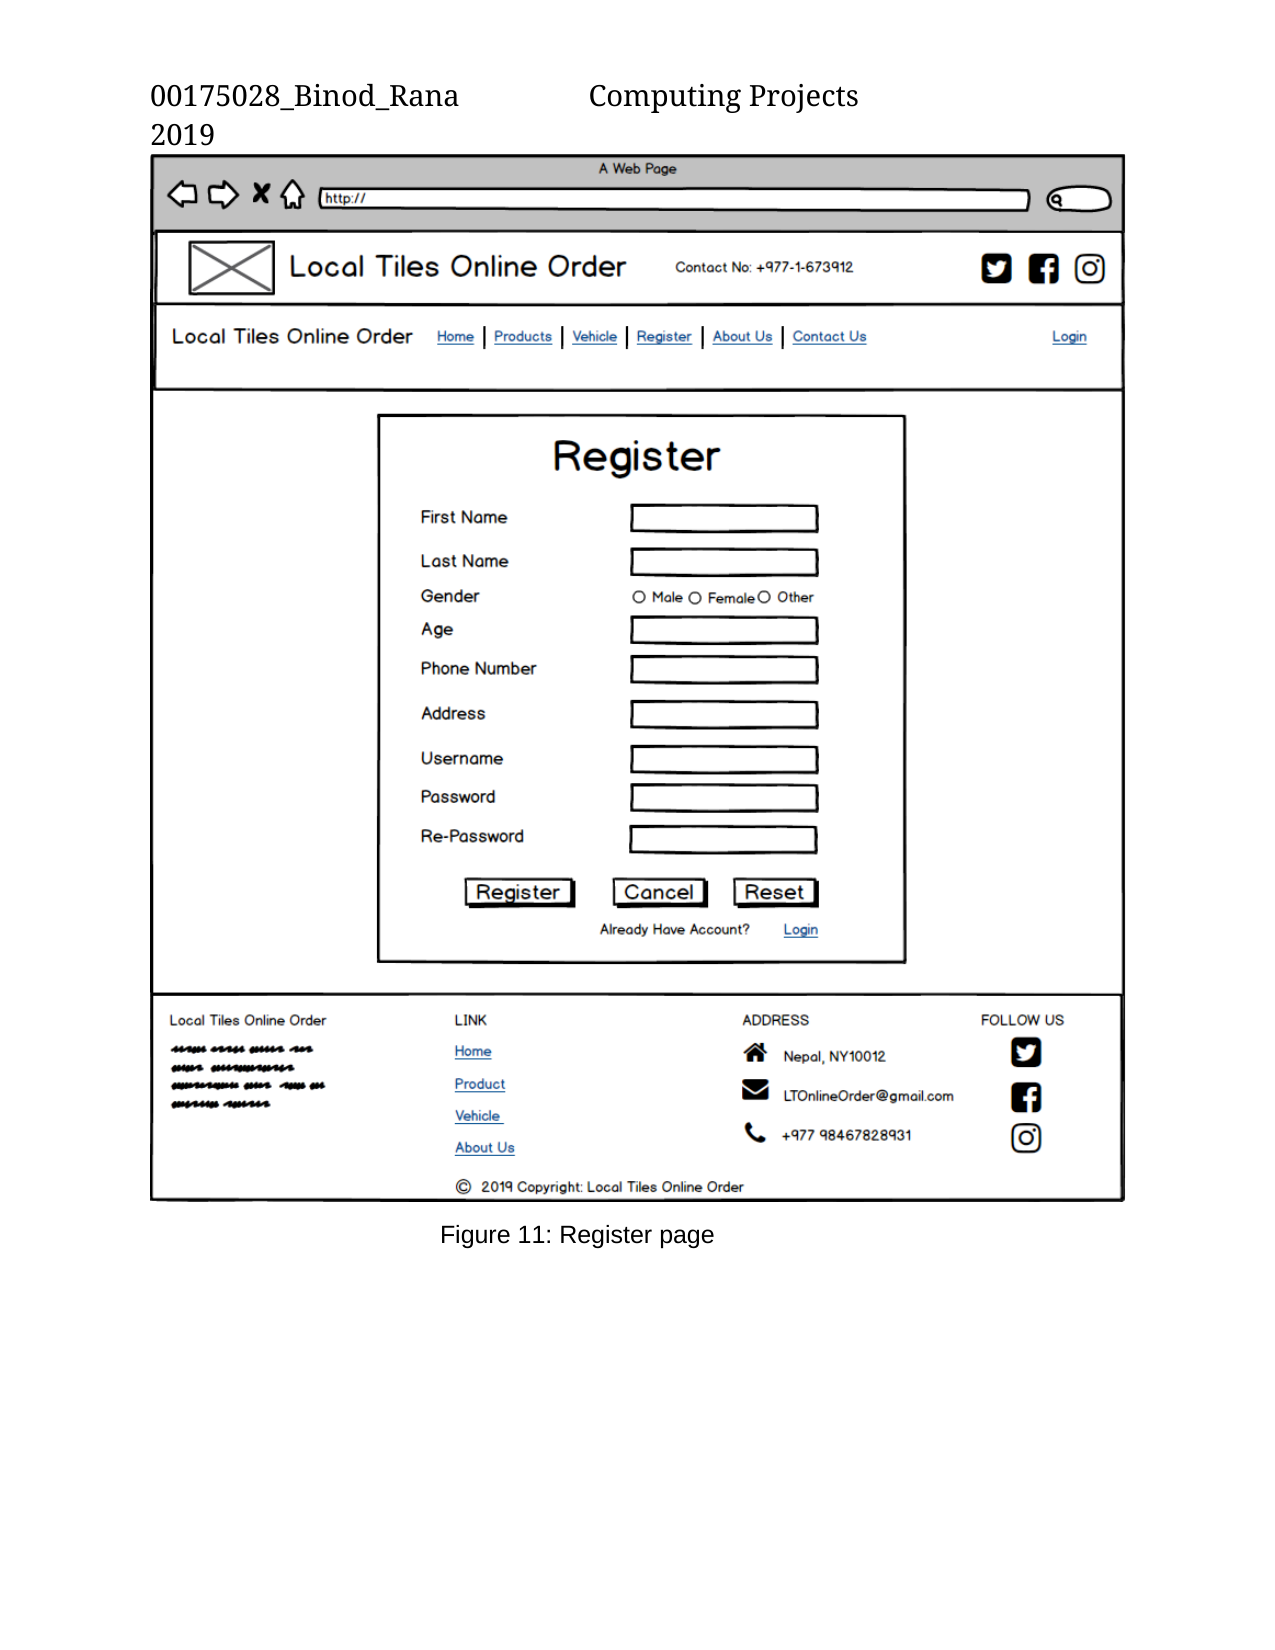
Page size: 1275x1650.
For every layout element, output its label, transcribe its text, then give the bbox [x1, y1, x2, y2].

picture [150, 154, 1125, 1202]
text Figure 11: Register page [150, 1221, 1125, 1249]
